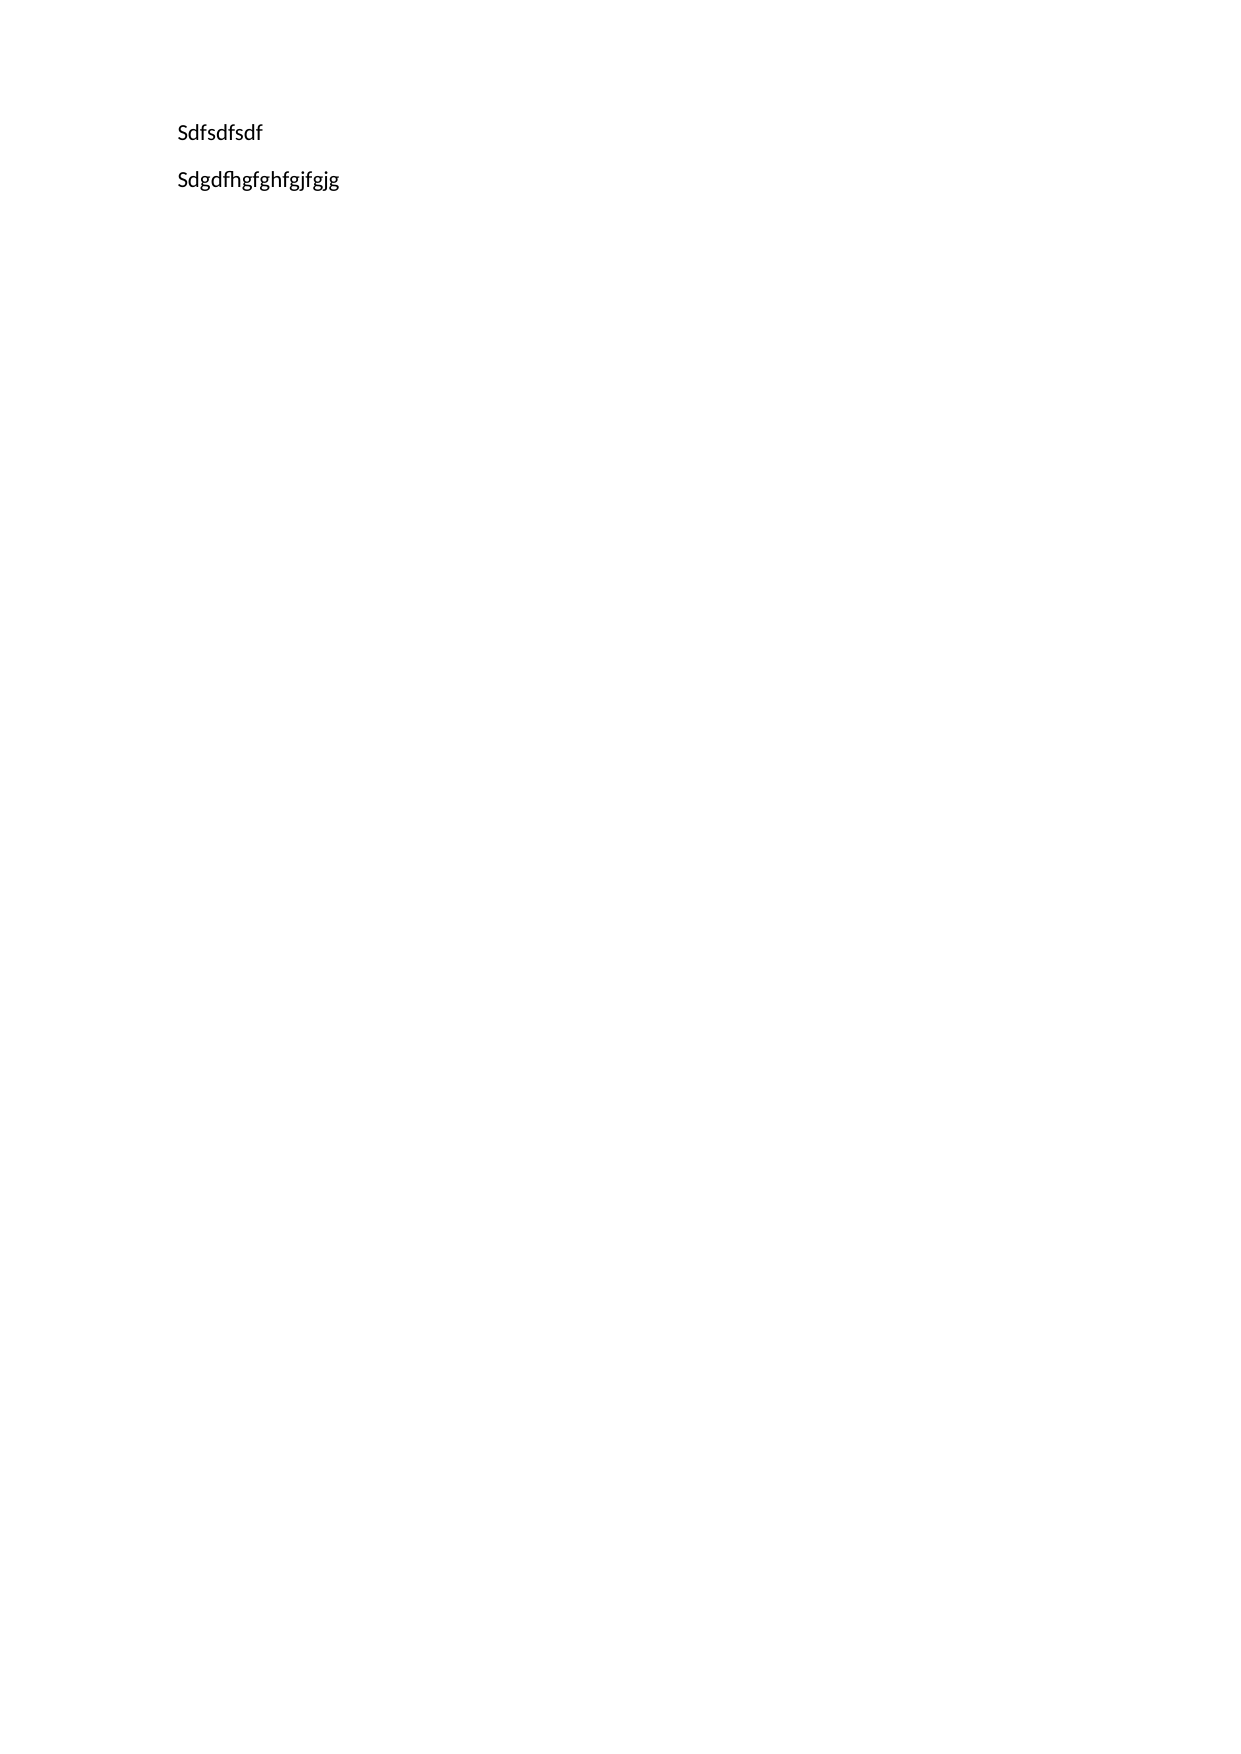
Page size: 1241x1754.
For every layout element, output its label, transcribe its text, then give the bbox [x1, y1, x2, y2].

text Sdgdfhgfghfgjfgjg [177, 165, 1152, 193]
text Sdfsdfsdf [177, 118, 1152, 146]
